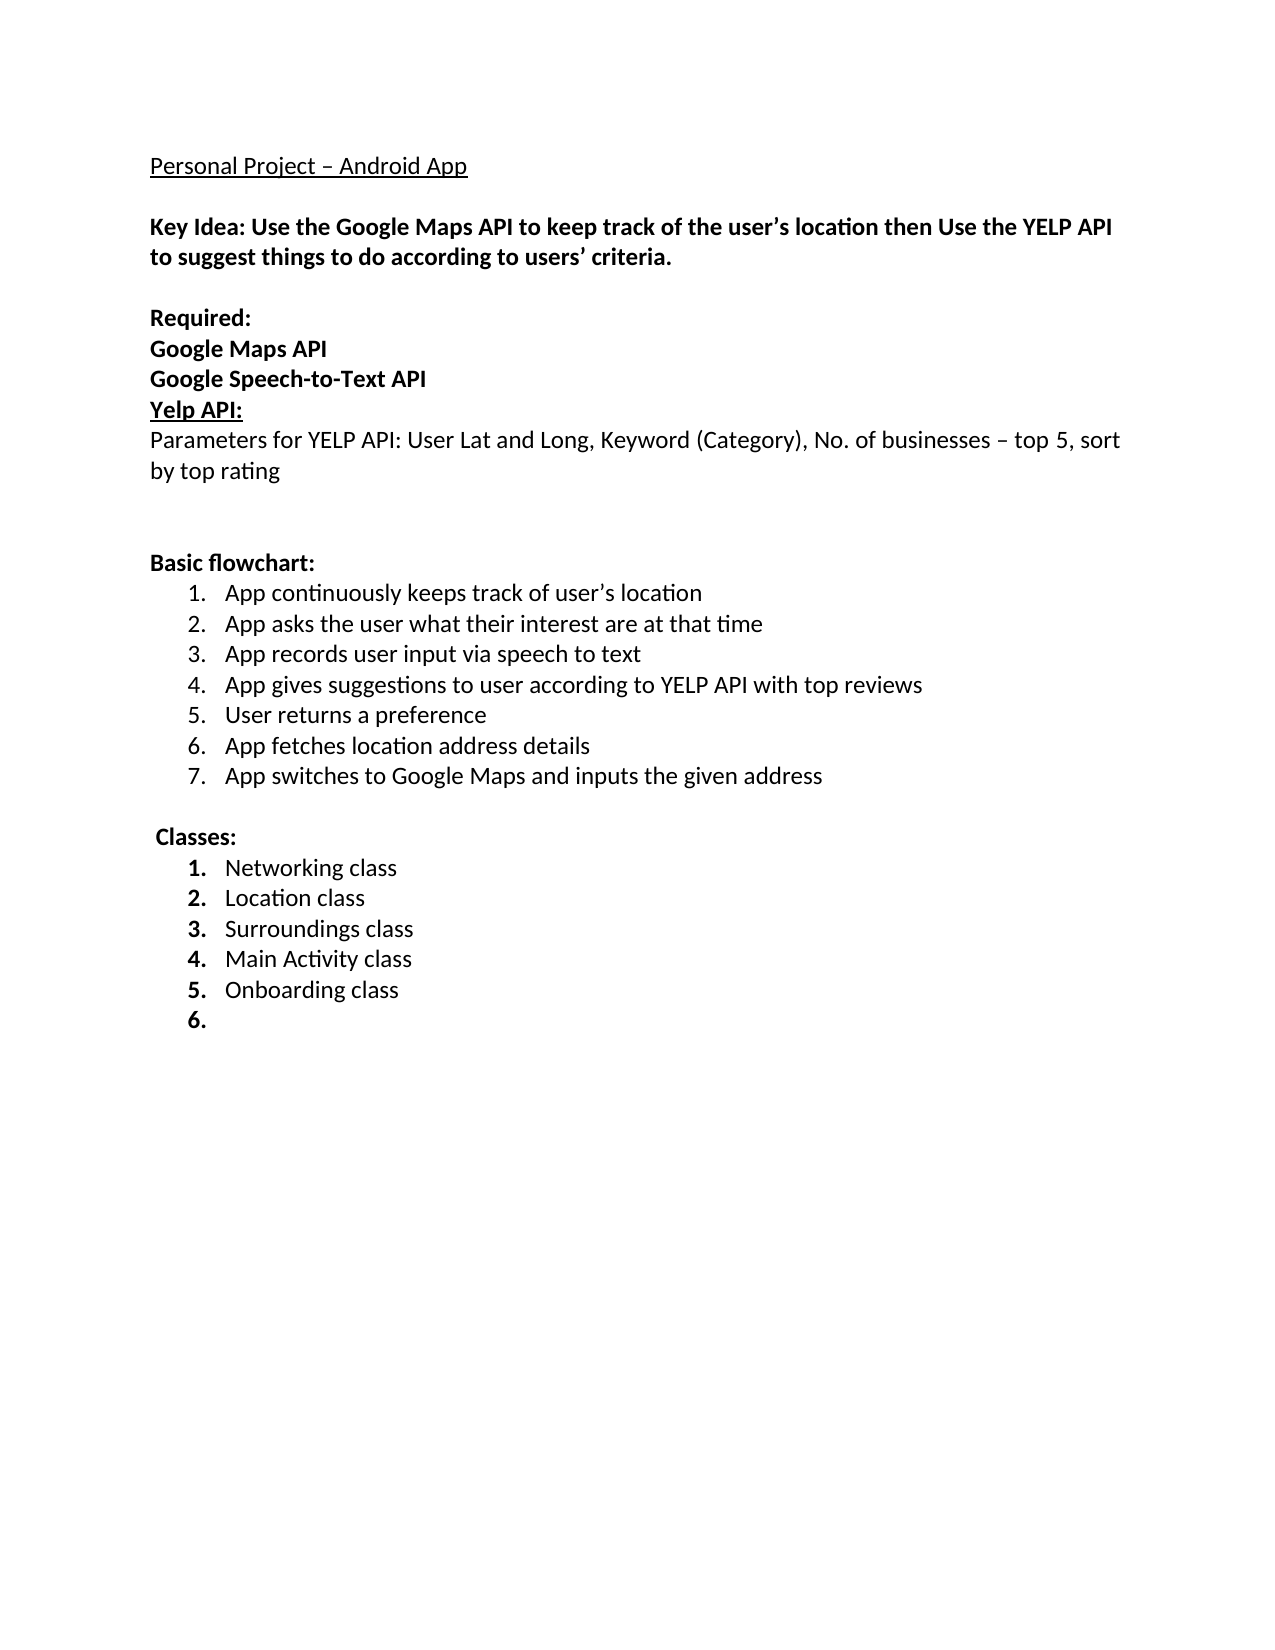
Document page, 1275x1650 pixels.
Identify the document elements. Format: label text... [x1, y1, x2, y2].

list App gives suggestions to user according to YELP API with top reviews [187, 669, 1125, 699]
list App records user input via speech to text [187, 638, 1125, 669]
list Main Activity class [187, 943, 1125, 974]
text Google Maps API [150, 333, 1125, 364]
list Onboarding class [187, 974, 1125, 1004]
text Google Speech-to-Text API [150, 364, 1125, 394]
text Personal Project – Android App [150, 150, 1125, 181]
text Parameters for YELP API: User Lat and Long, Keyword (Category), No. of businesses – top 5, sort by top rating [150, 425, 1125, 486]
text Yelp API: [150, 394, 1125, 425]
list Networking class [187, 852, 1125, 882]
text Classes: [150, 821, 1125, 852]
list Location class [187, 882, 1125, 913]
list Surroundings class [187, 913, 1125, 943]
list App switches to Google Maps and inputs the given address [187, 760, 1125, 791]
list App continuously keeps track of user’s location [187, 577, 1125, 608]
text Basic flowchart: [150, 547, 1125, 577]
text Required: [150, 303, 1125, 333]
list User returns a preference [187, 699, 1125, 730]
list App asks the user what their interest are at that time [187, 608, 1125, 638]
list App fetches location address details [187, 730, 1125, 760]
text Key Idea: Use the Google Maps API to keep track of the user’s location then Use the YELP API to suggest things to do according to users’ criteria. [150, 211, 1125, 272]
